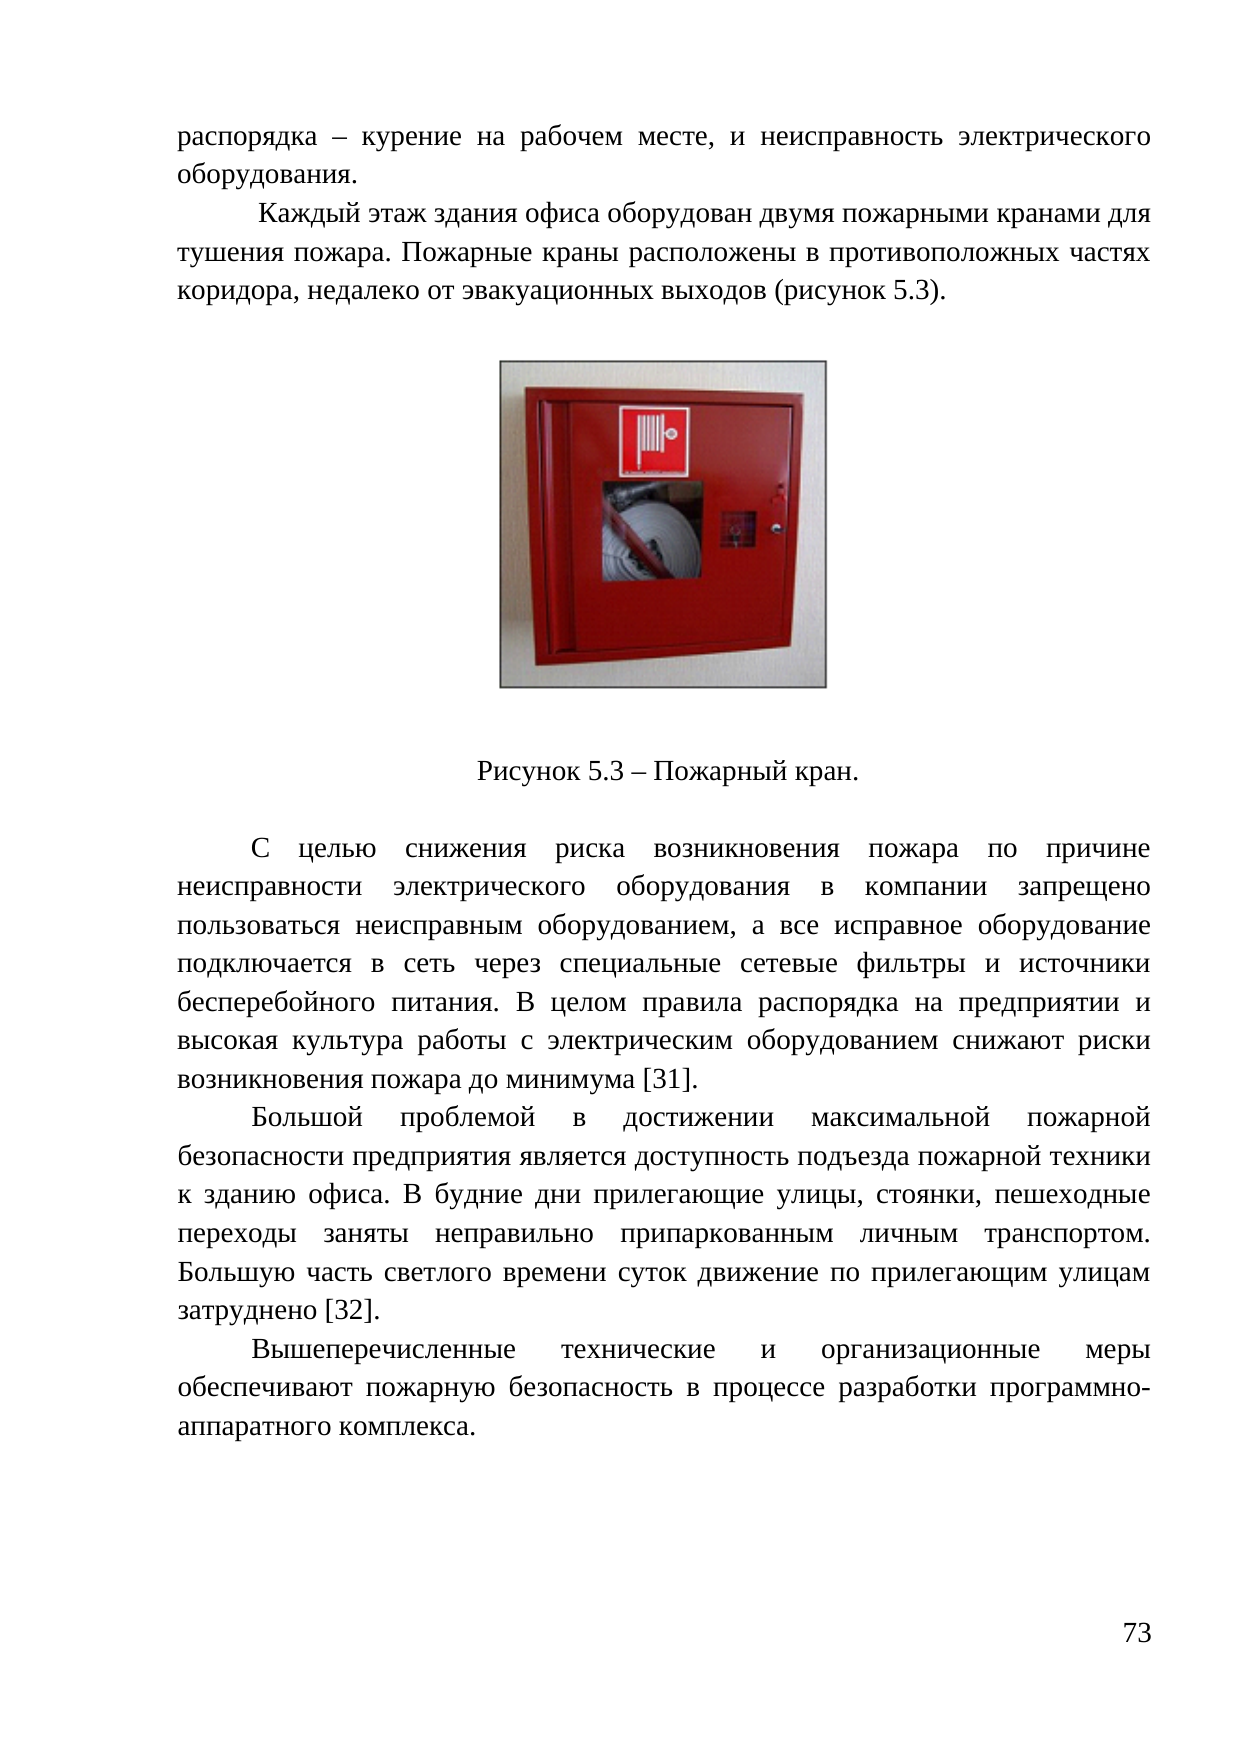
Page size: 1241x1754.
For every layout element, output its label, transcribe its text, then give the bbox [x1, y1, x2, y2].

text Большой проблемой в достижении максимальной пожарной безопасности предприятия является доступность подъезда пожарной техники к зданию офиса. В будние дни прилегающие улицы, стоянки, пешеходные переходы заняты неправильно припаркованным личным транспортом. Большую часть светлого времени суток движение по прилегающим улицам затруднено [32]. [177, 1099, 1152, 1326]
text Рисунок 5.3 – Пожарный кран. [177, 753, 1152, 786]
text С целью снижения риска возникновения пожара по причине неисправности электрического оборудования в компании запрещено пользоваться неисправным оборудованием, а все исправное оборудование подключается в сеть через специальные сетевые фильтры и источники бесперебойного питания. В целом правила распорядка на предприятии и высокая культура работы с электрическим оборудованием снижают риски возникновения пожара до минимума [31]. [177, 830, 1152, 1094]
text Вышеперечисленные технические и организационные меры обеспечивают пожарную безопасность в процессе разработки программно-аппаратного комплекса. [177, 1331, 1152, 1441]
text Каждый этаж здания офиса оборудован двумя пожарными кранами для тушения пожара. Пожарные краны расположены в противоположных частях коридора, недалеко от эвакуационных выходов (рисунок 5.3). [177, 195, 1152, 306]
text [177, 118, 1152, 190]
picture [412, 310, 917, 749]
